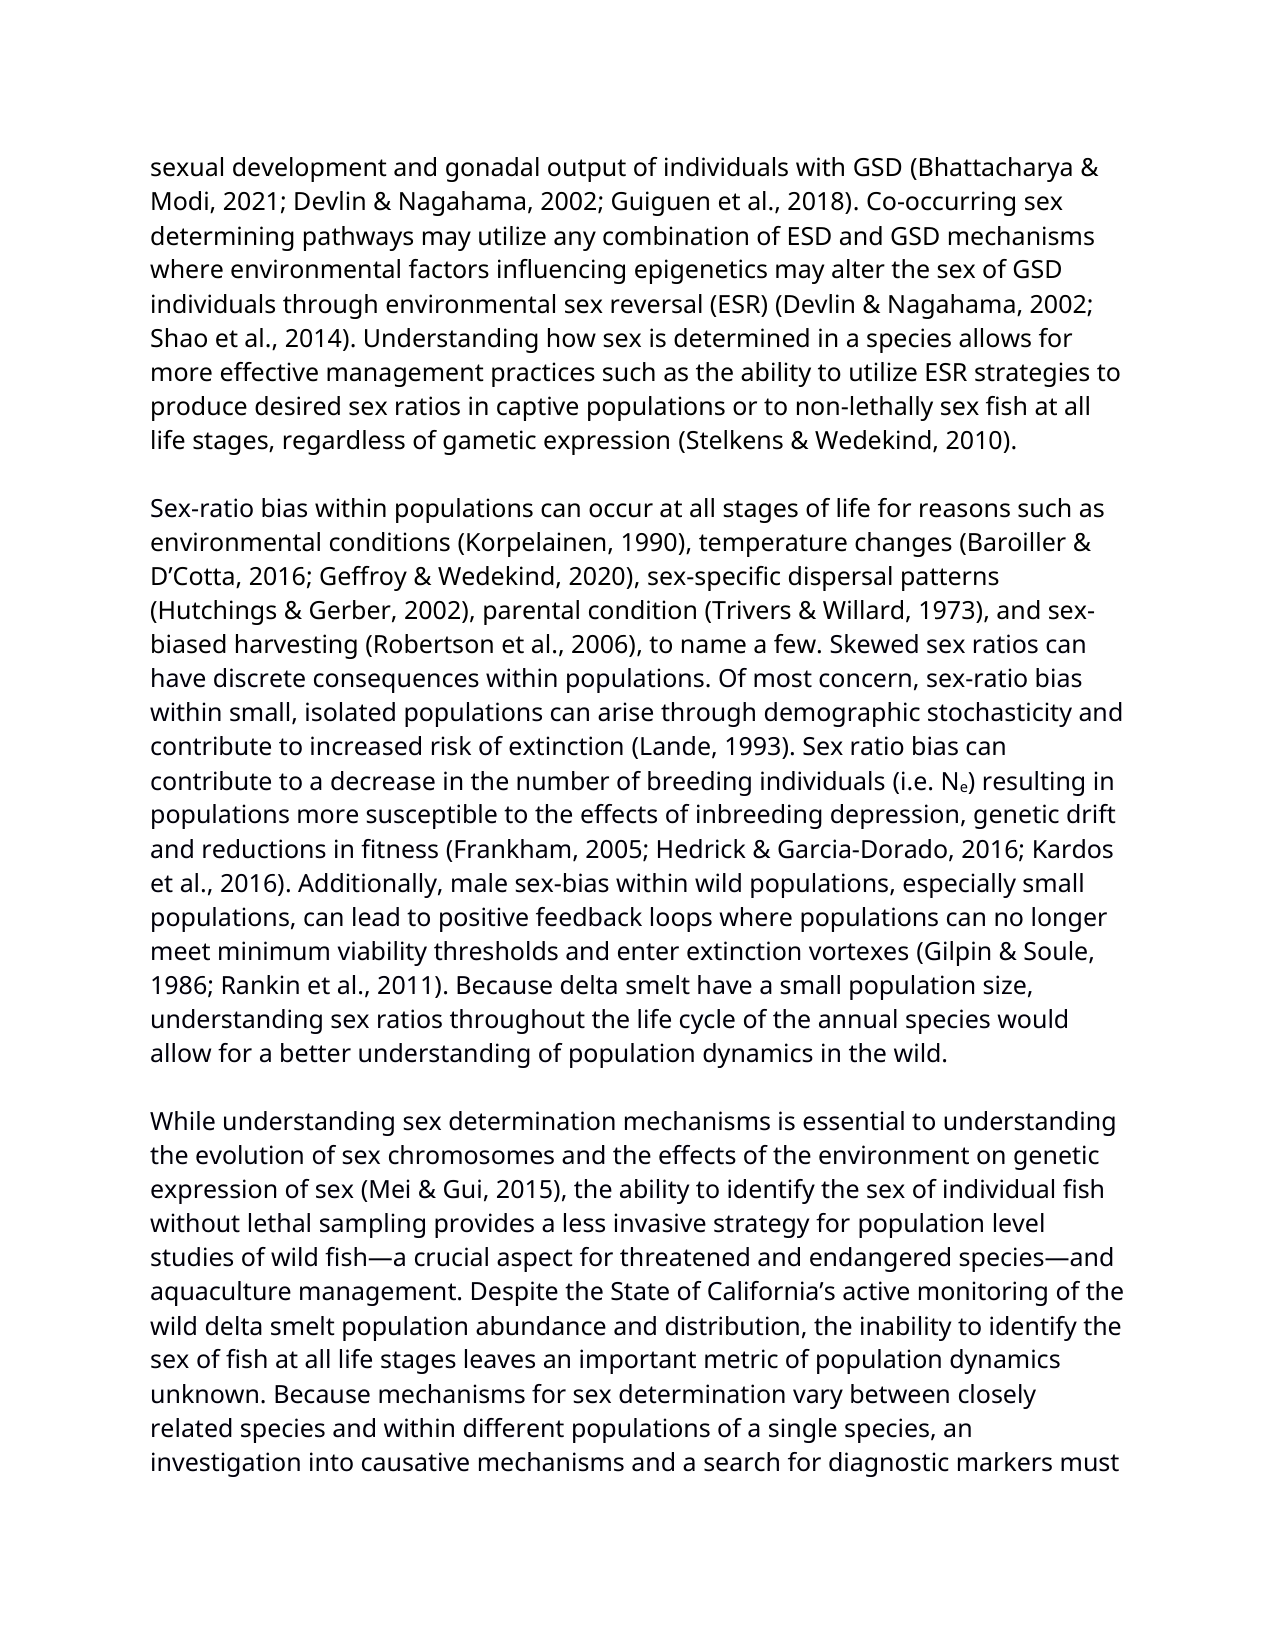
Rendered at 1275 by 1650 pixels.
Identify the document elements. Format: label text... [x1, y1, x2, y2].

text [150, 150, 1125, 457]
text Sex-ratio bias within populations can occur at all stages of life for reasons such as environmental conditions (Korpelainen, 1990), temperature changes (Baroiller & D’Cotta, 2016; Geffroy & Wedekind, 2020), sex-specific dispersal patterns (Hutchings & Gerber, 2002), parental condition (Trivers & Willard, 1973), and sex-biased harvesting (Robertson et al., 2006), to name a few. Skewed sex ratios can have discrete consequences within populations. Of most concern, sex-ratio bias within small, isolated populations can arise through demographic stochasticity and contribute to increased risk of extinction (Lande, 1993). Sex ratio bias can contribute to a decrease in the number of breeding individuals (i.e. Ne) resulting in populations more susceptible to the effects of inbreeding depression, genetic drift and reductions in fitness (Frankham, 2005; Hedrick & Garcia-Dorado, 2016; Kardos et al., 2016). Additionally, male sex-bias within wild populations, especially small populations, can lead to positive feedback loops where populations can no longer meet minimum viability thresholds and enter extinction vortexes (Gilpin & Soule, 1986; Rankin et al., 2011). Because delta smelt have a small population size, understanding sex ratios throughout the life cycle of the annual species would allow for a better understanding of population dynamics in the wild. [150, 491, 1125, 1070]
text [150, 1104, 1125, 1478]
